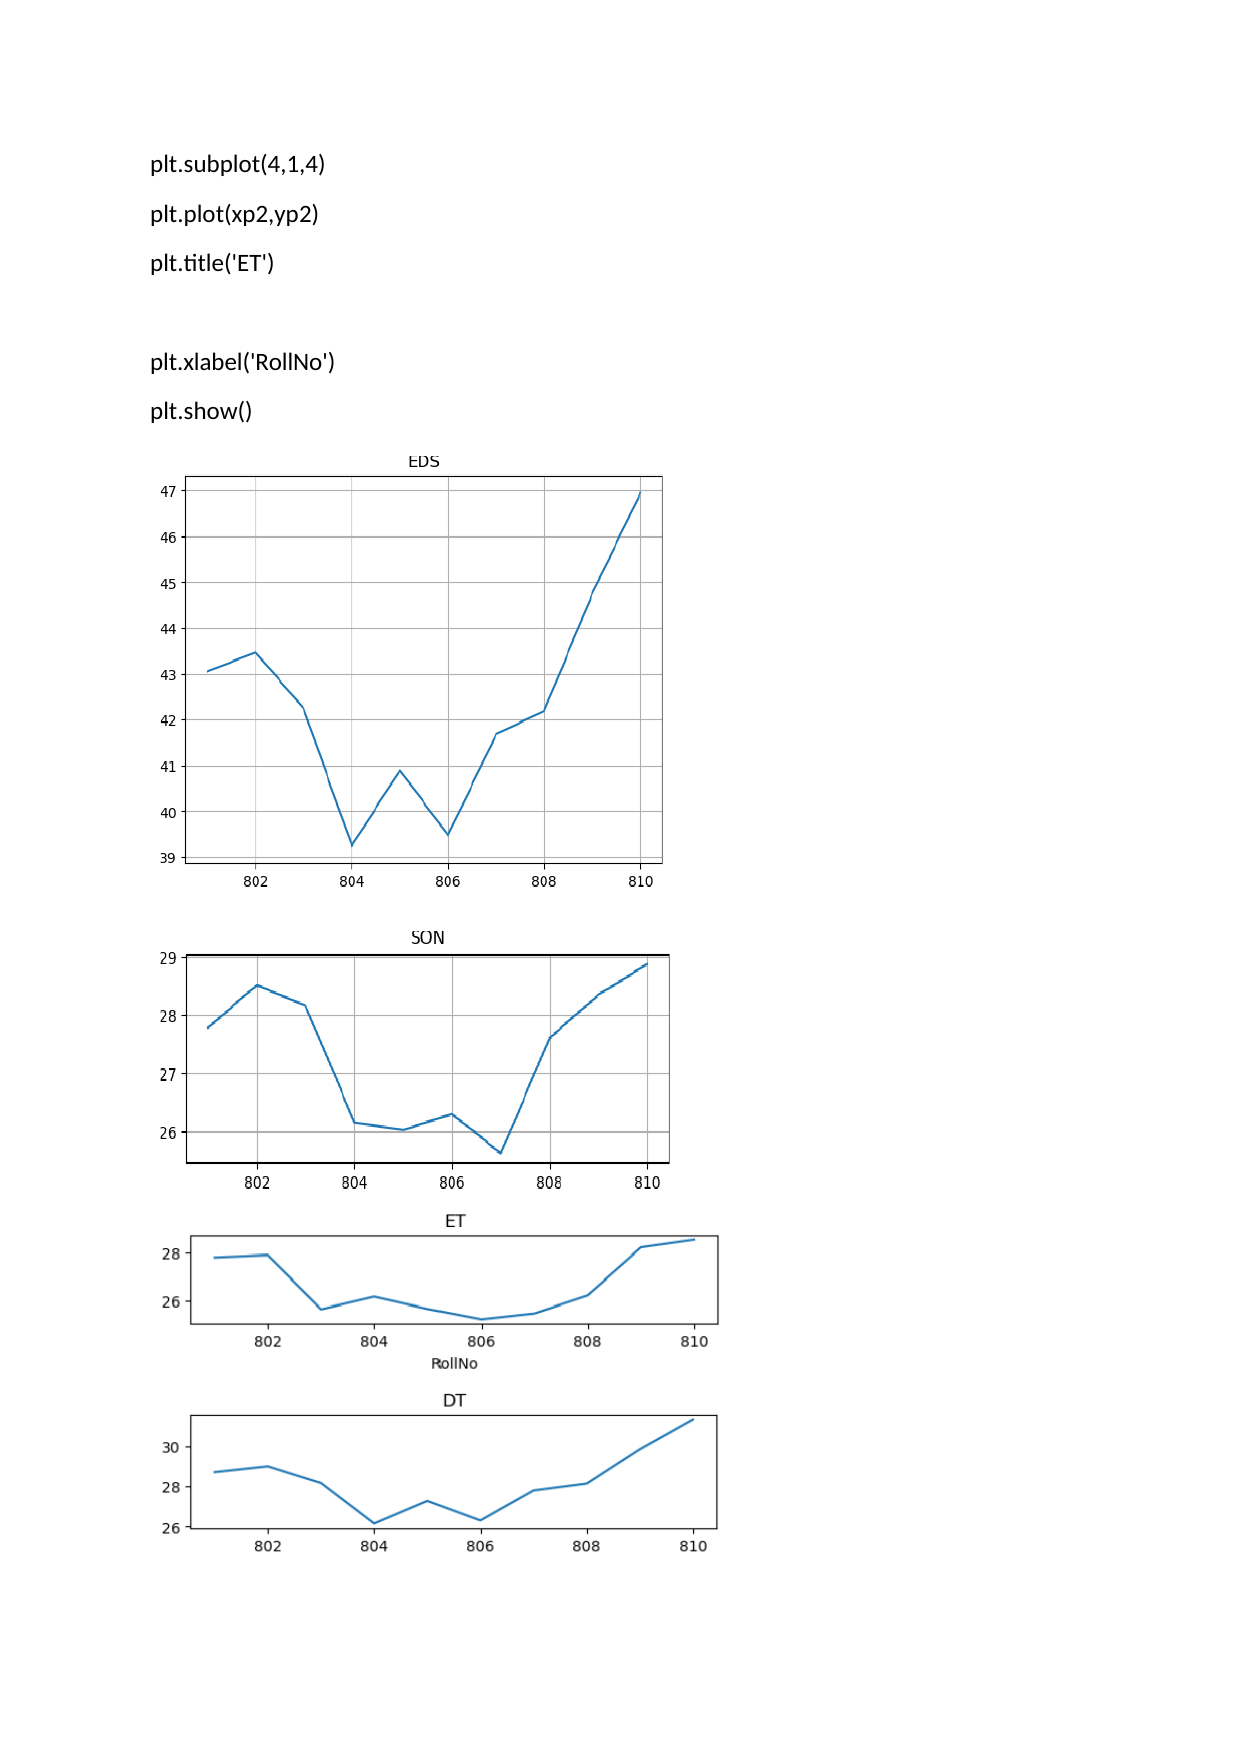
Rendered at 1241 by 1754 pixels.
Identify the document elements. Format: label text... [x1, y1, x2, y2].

picture [160, 931, 670, 1189]
picture [150, 1205, 727, 1565]
text plt.subplot(4,1,4) plt.plot(xp2,yp2) plt.title('ET') [150, 148, 326, 278]
text plt.xlabel('RollNo') plt.show() [150, 346, 403, 426]
picture [160, 456, 663, 887]
